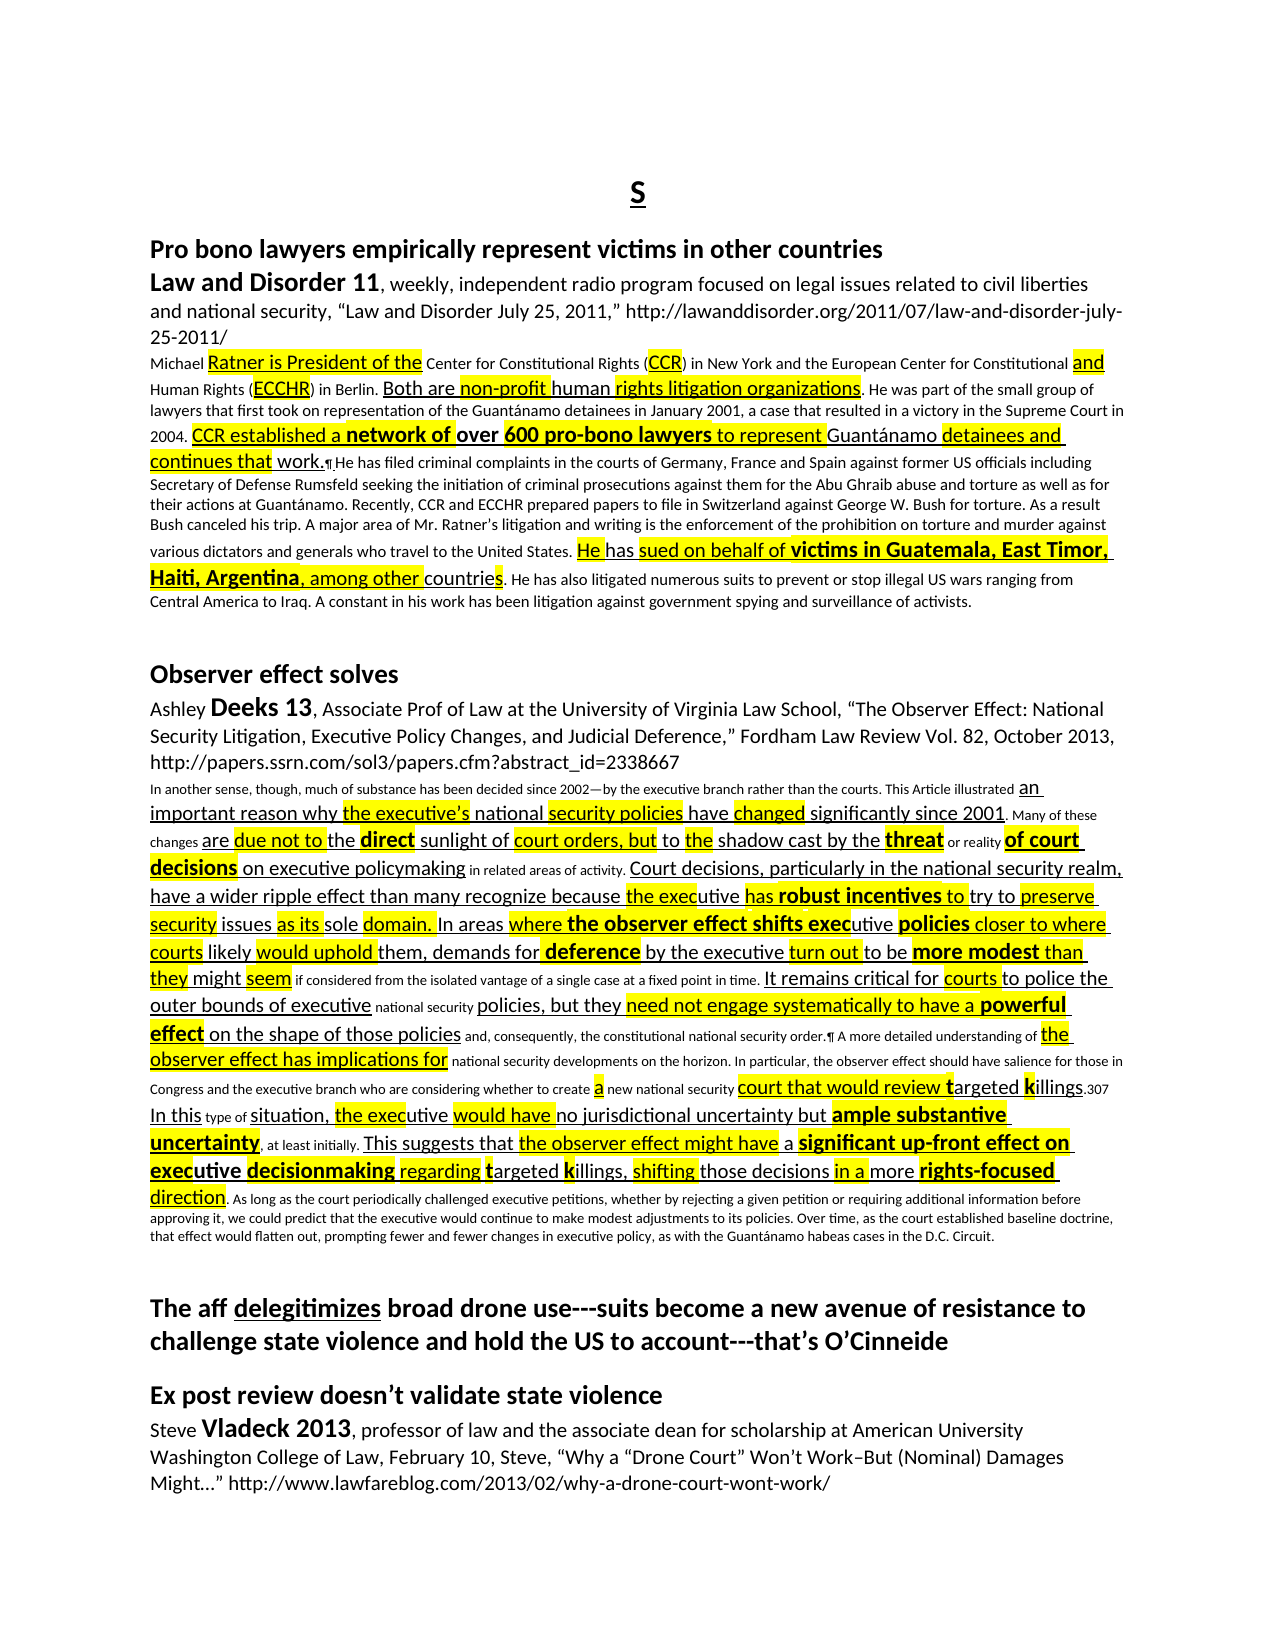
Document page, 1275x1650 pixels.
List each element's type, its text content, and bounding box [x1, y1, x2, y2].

text Michael Ratner is President of the Center for Constitutional Rights (CCR) in New York and the European Center for Constitutional and Human Rights (ECCHR) in Berlin. Both are non-profit human rights litigation organizations. He was part of the small group of lawyers that first took on representation of the Guantánamo detainees in January 2001, a case that resulted in a victory in the Supreme Court in 2004. CCR established a network of over 600 pro-bono lawyers to represent Guantánamo detainees and continues that work.¶ He has filed criminal complaints in the courts of Germany, France and Spain against former US officials including Secretary of Defense Rumsfeld seeking the initiation of criminal prosecutions against them for the Abu Ghraib abuse and torture as well as for their actions at Guantánamo. Recently, CCR and ECCHR prepared papers to file in Switzerland against George W. Bush for torture. As a result Bush canceled his trip. A major area of Mr. Ratner’s litigation and writing is the enforcement of the prohibition on torture and murder against various dictators and generals who travel to the United States. He has sued on behalf of victims in Guatemala, East Timor, Haiti, Argentina, among other countries. He has also litigated numerous suits to prevent or stop illegal US wars ranging from Central America to Iraq. A constant in his work has been litigation against government spying and surveillance of activists. [150, 349, 1125, 611]
text Law and Disorder 11, weekly, independent radio program focused on legal issues related to civil liberties and national security, “Law and Disorder July 25, 2011,” http://lawanddisorder.org/2011/07/law-and-disorder-july-25-2011/ [150, 265, 1125, 349]
subtitle Observer effect solves [150, 657, 1125, 690]
text Ashley Deeks 13, Associate Prof of Law at the University of Virginia Law School, “The Observer Effect: National Security Litigation, Executive Policy Changes, and Judicial Deference,” Fordham Law Review Vol. 82, October 2013, http://papers.ssrn.com/sol3/papers.cfm?abstract_id=2338667 [150, 690, 1125, 774]
subtitle Pro bono lawyers empirically represent victims in other countries [150, 232, 1125, 265]
subtitle S [150, 171, 1125, 212]
text Steve Vladeck 2013, professor of law and the associate dean for scholarship at American University Washington College of Law, February 10, Steve, “Why a “Drone Court” Won’t Work–But (Nominal) Damages Might…” http://www.lawfareblog.com/2013/02/why-a-drone-court-wont-work/ [150, 1411, 1125, 1495]
text In another sense, though, much of substance has been decided since 2002—by the executive branch rather than the courts. This Article illustrated an important reason why the executive’s national security policies have changed significantly since 2001. Many of these changes are due not to the direct sunlight of court orders, but to the shadow cast by the threat or reality of court decisions on executive policymaking in related areas of activity. Court decisions, particularly in the national security realm, have a wider ripple effect than many recognize because the executive has robust incentives to try to preserve security issues as its sole domain. In areas where the observer effect shifts executive policies closer to where courts likely would uphold them, demands for deference by the executive turn out to be more modest than they might seem if considered from the isolated vantage of a single case at a fixed point in time. It remains critical for courts to police the outer bounds of executive national security policies, but they need not engage systematically to have a powerful effect on the shape of those policies and, consequently, the constitutional national security order.¶ A more detailed understanding of the observer effect has implications for national security developments on the horizon. In particular, the observer effect should have salience for those in Congress and the executive branch who are considering whether to create a new national security court that would review targeted killings.307 In this type of situation, the executive would have no jurisdictional uncertainty but ample substantive uncertainty, at least initially. This suggests that the observer effect might have a significant up-front effect on executive decisionmaking regarding targeted killings, shifting those decisions in a more rights-focused direction. As long as the court periodically challenged executive petitions, whether by rejecting a given petition or requiring additional information before approving it, we could predict that the executive would continue to make modest adjustments to its policies. Over time, as the court established baseline doctrine, that effect would flatten out, prompting fewer and fewer changes in executive policy, as with the Guantánamo habeas cases in the D.C. Circuit. [150, 774, 1125, 1245]
subtitle Ex post review doesn’t validate state violence [150, 1378, 1125, 1411]
subtitle The aff delegitimizes broad drone use---suits become a new avenue of resistance to challenge state violence and hold the US to account---that’s O’Cinneide [150, 1291, 1125, 1357]
